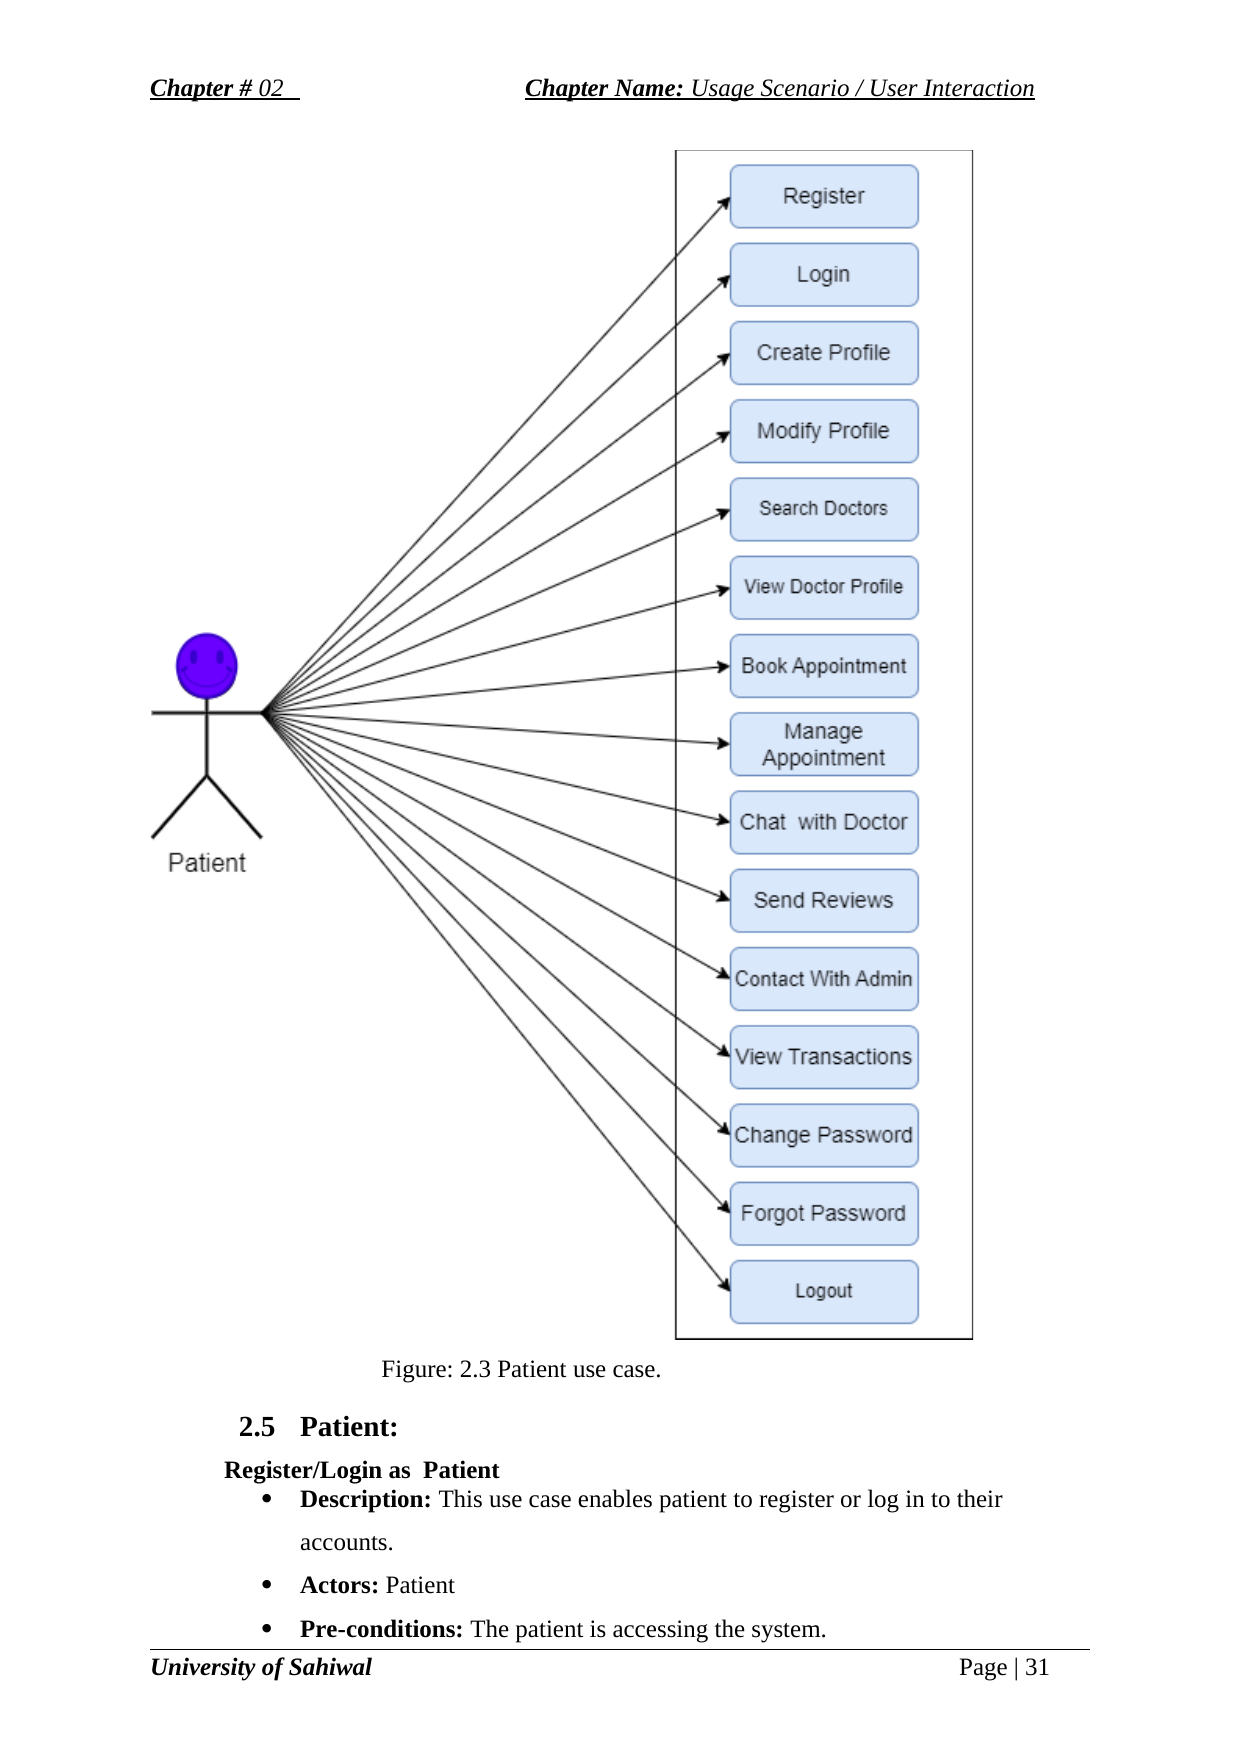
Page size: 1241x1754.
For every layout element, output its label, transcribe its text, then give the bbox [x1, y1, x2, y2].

subtitle Patient: [239, 1409, 1090, 1443]
picture [150, 150, 974, 1340]
subtitle Pre-conditions: The patient is accessing the system. [262, 1614, 1090, 1642]
subtitle Description: This use case enables patient to register or log in to their accounts. [262, 1484, 1090, 1556]
subtitle Register/Login as Patient [187, 1456, 1090, 1484]
text Figure: 2.3 Patient use case. [150, 1354, 1090, 1383]
subtitle Actors: Patient [262, 1571, 1090, 1599]
